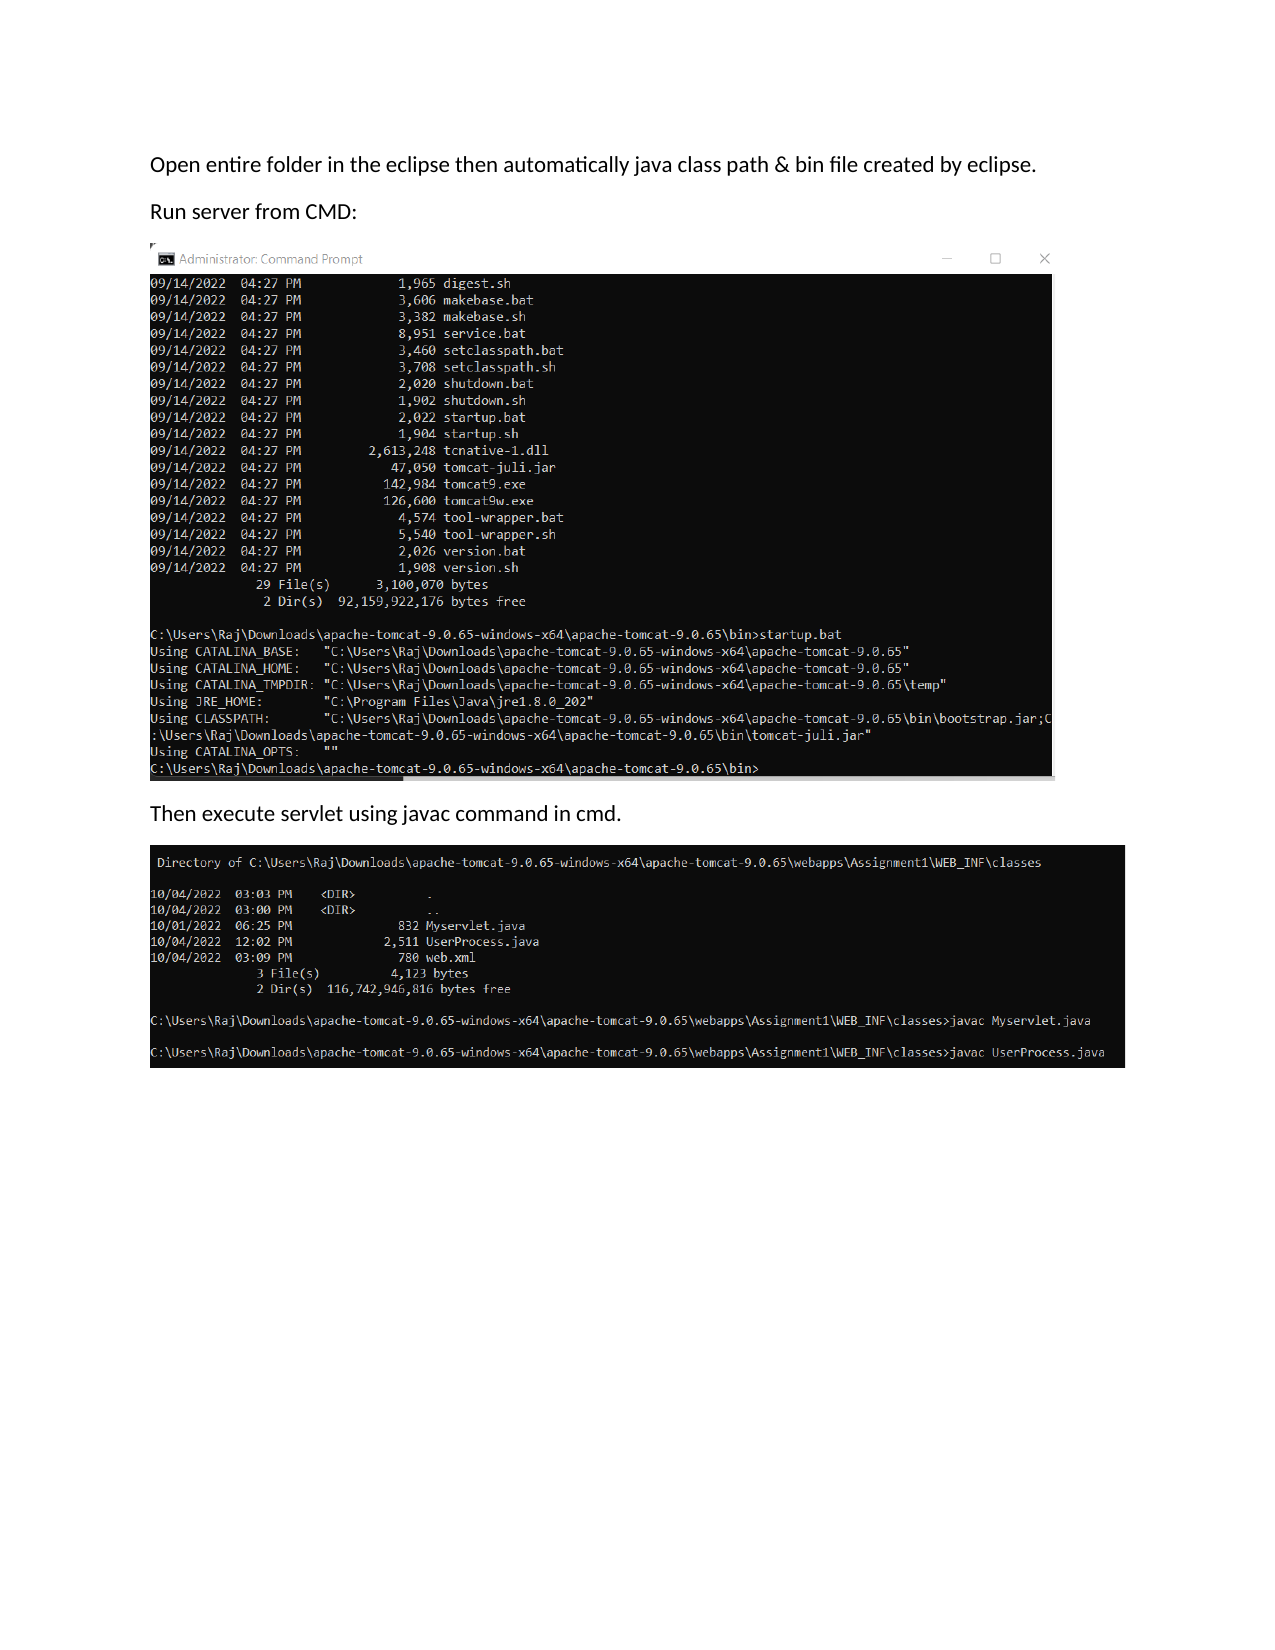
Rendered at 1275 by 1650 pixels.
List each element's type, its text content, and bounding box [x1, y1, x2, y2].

picture [150, 243, 1055, 781]
text Open entire folder in the eclipse then automatically java class path & bin file created by eclipse. [150, 150, 1125, 178]
picture [150, 845, 1125, 1068]
text Run server from CMD: [150, 197, 1125, 225]
text Then execute servlet using javac command in cmd. [150, 799, 1125, 827]
